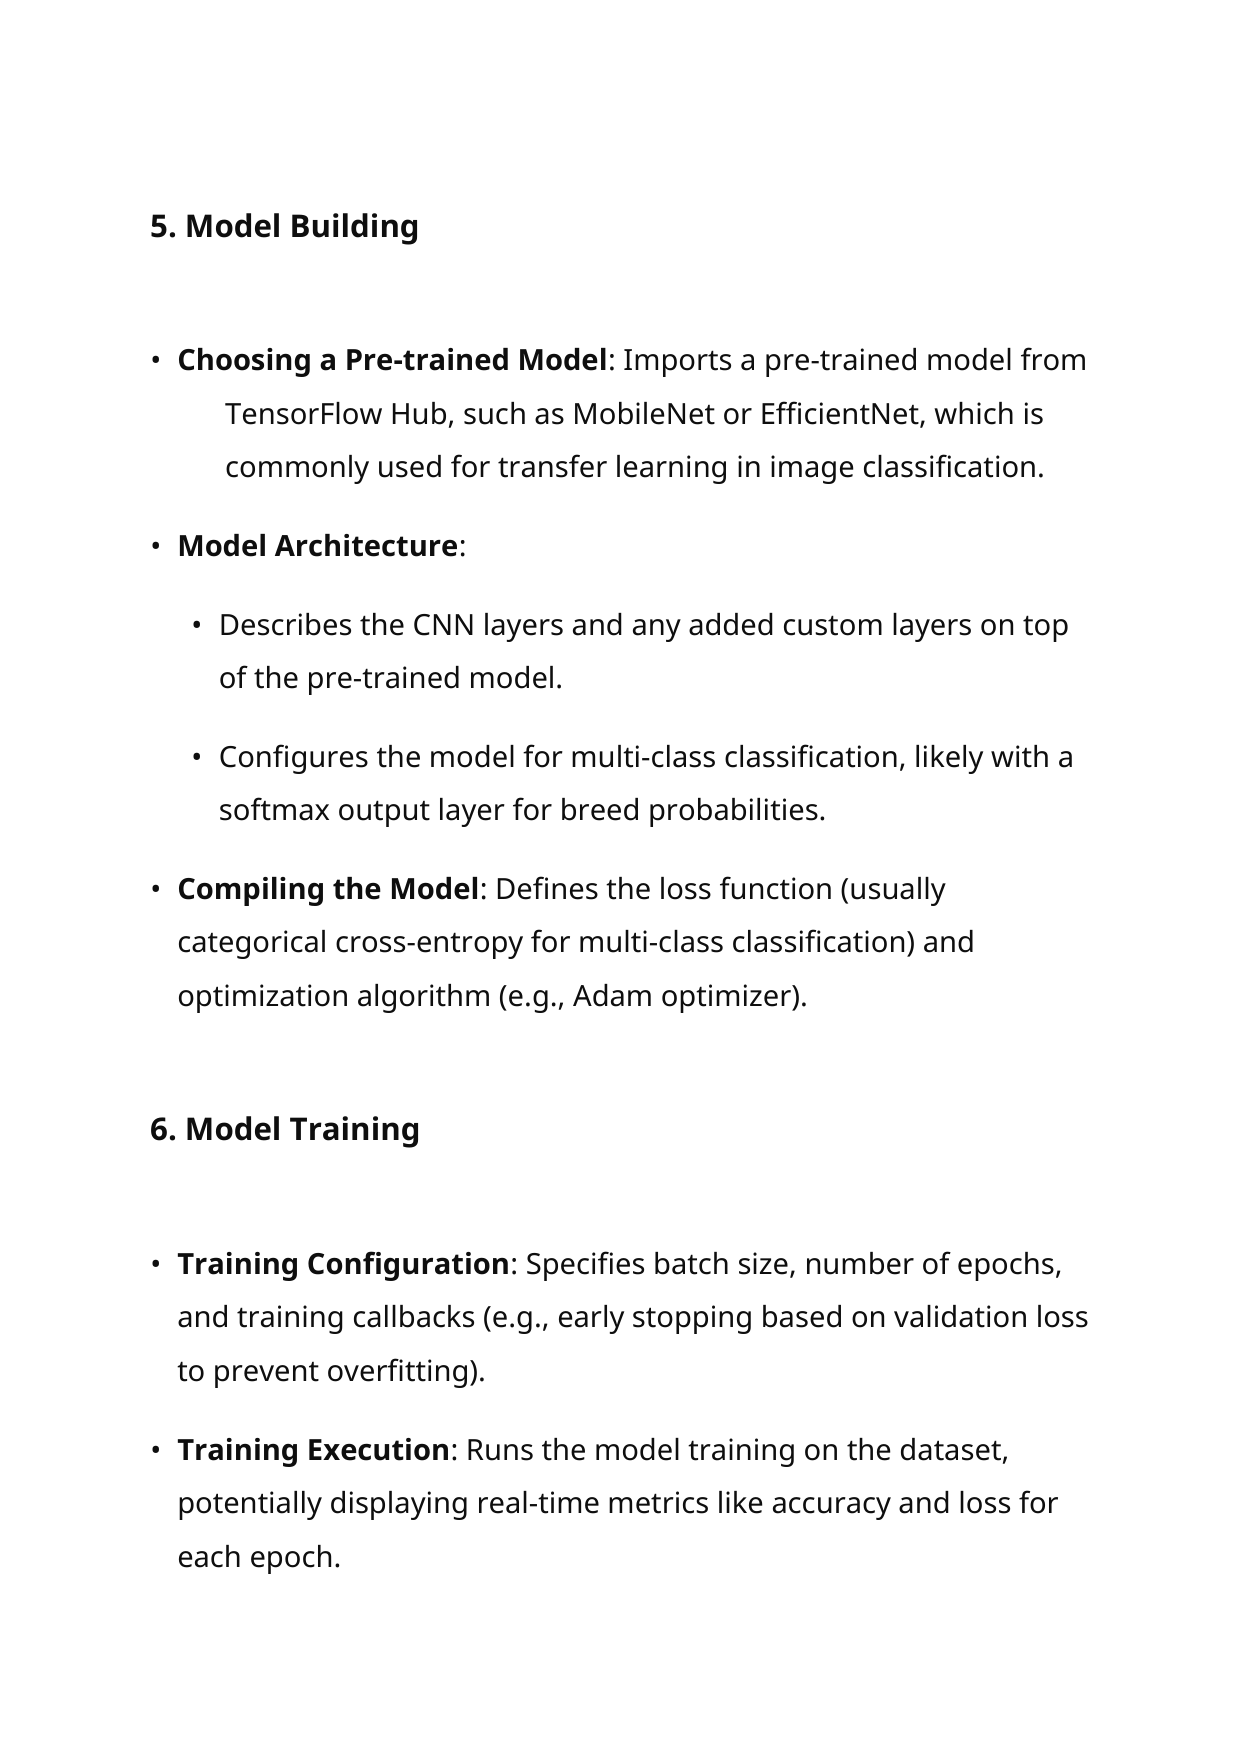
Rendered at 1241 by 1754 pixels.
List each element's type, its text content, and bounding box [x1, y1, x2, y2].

text 5. Model Building [150, 203, 1090, 246]
text • Compiling the Model: Defines the loss function (usually categorical cross-entropy for multi-class classification) and optimization algorithm (e.g., Adam optimizer). [150, 868, 1090, 1015]
text • Describes the CNN layers and any added custom layers on top of the pre-trained model. [150, 604, 1090, 697]
text • Configures the model for multi-class classification, likely with a softmax output layer for breed probabilities. [150, 736, 1090, 829]
text • Model Architecture: [150, 525, 1090, 565]
text 6. Model Training [150, 1107, 1090, 1150]
text • Training Configuration: Specifies batch size, number of epochs, and training callbacks (e.g., early stopping based on validation loss to prevent overfitting). [150, 1243, 1090, 1390]
text • Training Execution: Runs the model training on the dataset, potentially displaying real-time metrics like accuracy and loss for each epoch. [150, 1429, 1090, 1576]
text • Choosing a Pre-trained Model: Imports a pre-trained model from TensorFlow Hub, such as MobileNet or EfficientNet, which is commonly used for transfer learning in image classification. [150, 339, 1090, 486]
